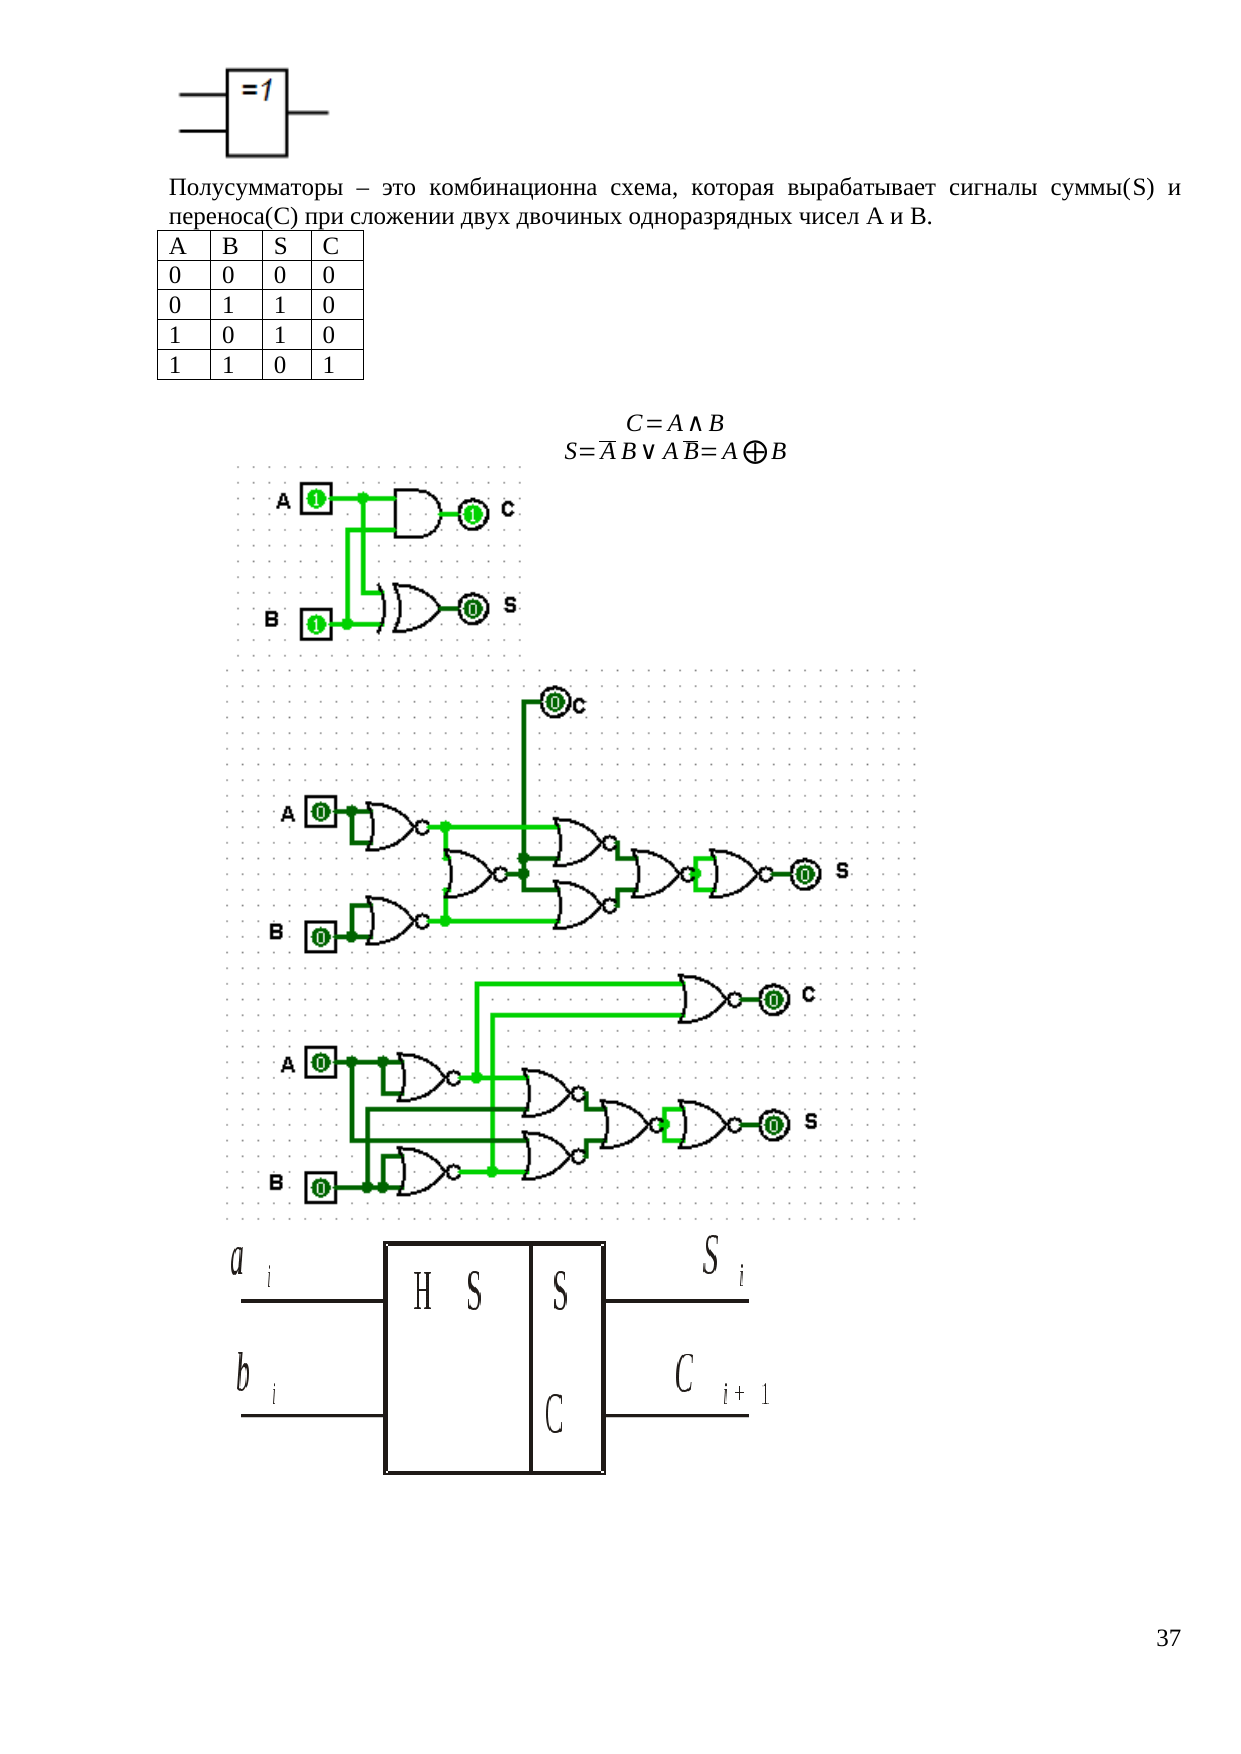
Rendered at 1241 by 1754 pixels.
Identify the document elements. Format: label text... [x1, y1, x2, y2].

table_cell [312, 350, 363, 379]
list Полусумматоры – это комбинационна схема, которая вырабатывает сигналы суммы(S) и переноса(C) при сложении двух двочиных одноразрядных чисел A и B. [169, 172, 1181, 230]
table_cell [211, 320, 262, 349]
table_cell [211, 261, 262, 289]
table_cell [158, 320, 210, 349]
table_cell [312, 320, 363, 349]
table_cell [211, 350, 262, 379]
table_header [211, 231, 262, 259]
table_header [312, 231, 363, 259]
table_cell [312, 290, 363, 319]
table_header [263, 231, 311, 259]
picture [168, 59, 339, 173]
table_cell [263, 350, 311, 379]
picture [225, 466, 917, 1480]
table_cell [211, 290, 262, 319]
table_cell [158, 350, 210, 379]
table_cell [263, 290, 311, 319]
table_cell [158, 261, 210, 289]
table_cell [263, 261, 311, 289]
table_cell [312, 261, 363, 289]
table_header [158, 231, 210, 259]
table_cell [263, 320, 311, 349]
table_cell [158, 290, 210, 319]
